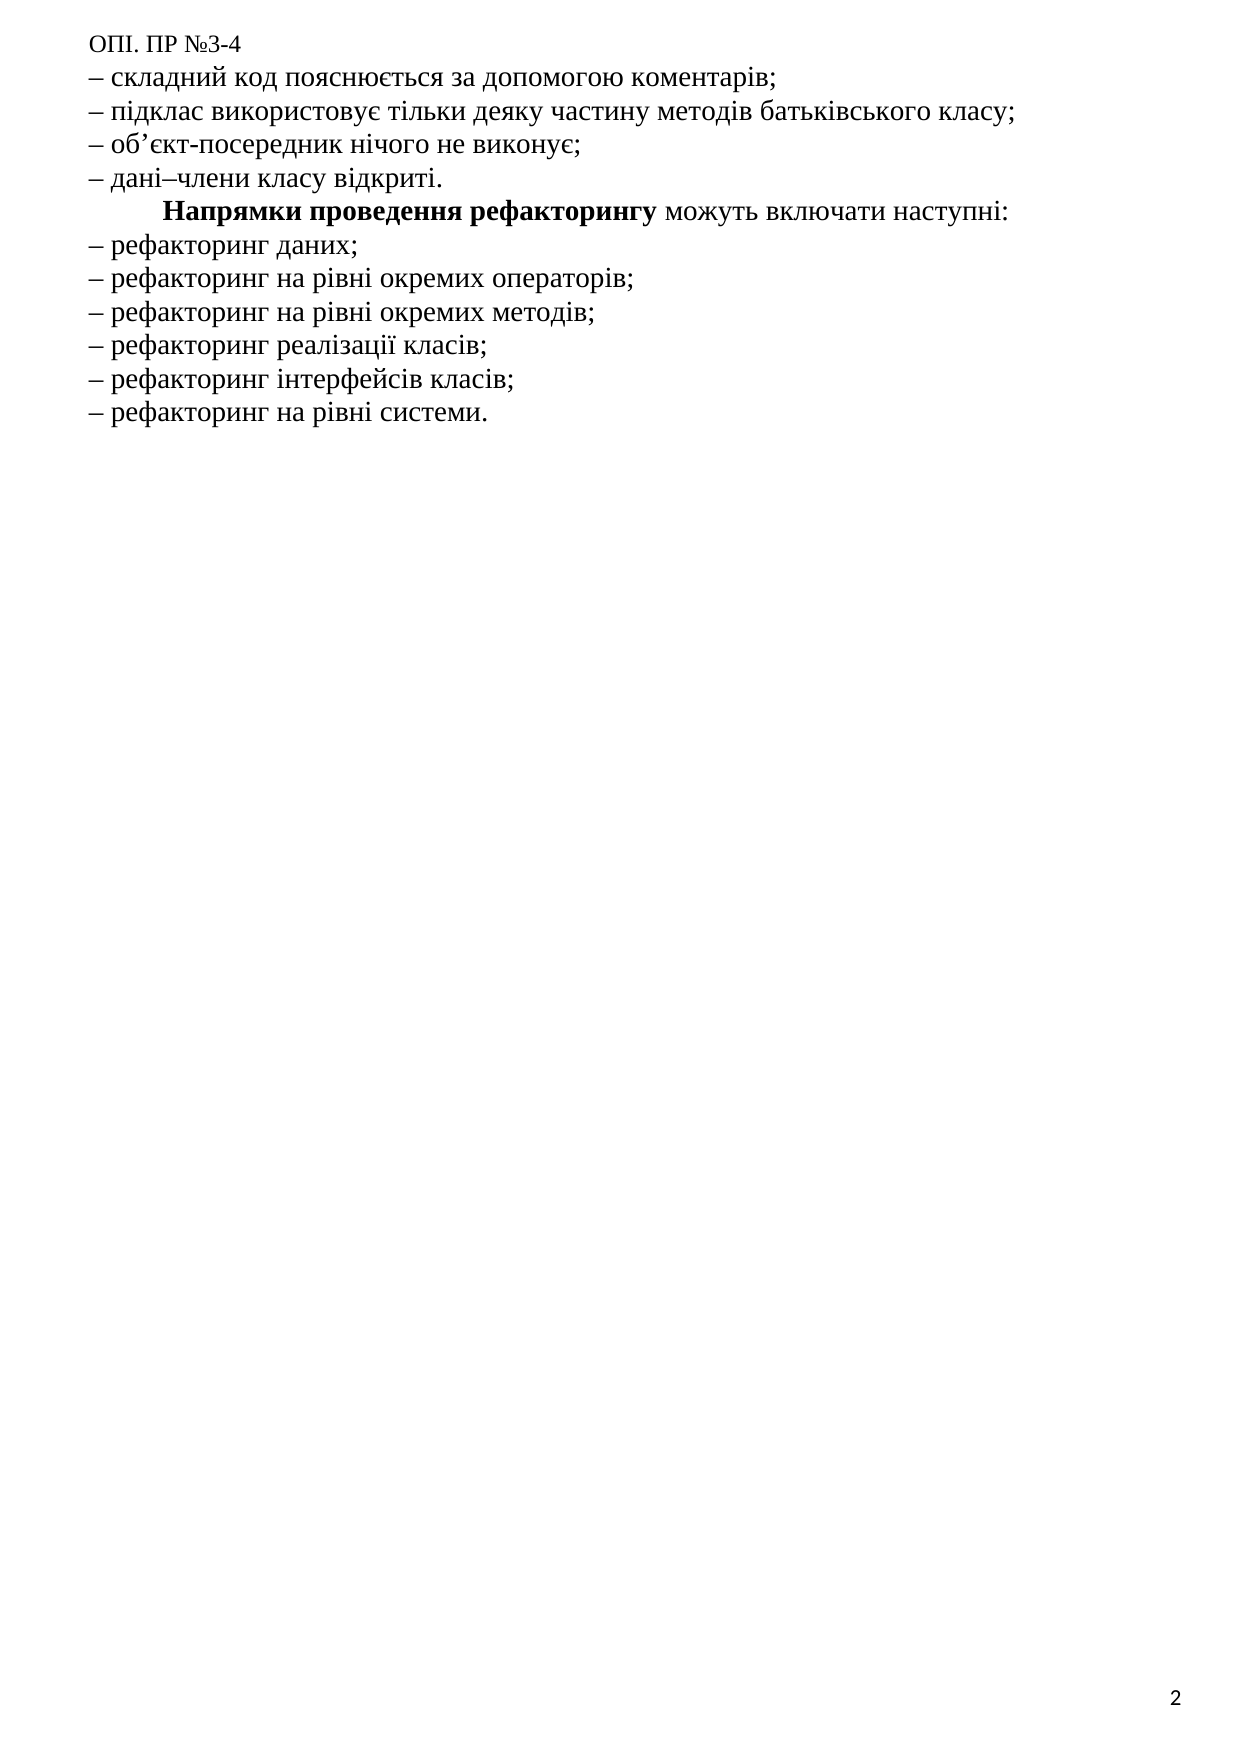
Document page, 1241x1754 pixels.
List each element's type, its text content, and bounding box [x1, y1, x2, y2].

text – об’єкт-посередник нічого не виконує; [89, 126, 1181, 160]
text – рефакторинг реалізації класів; [89, 327, 1181, 361]
text – дані–члени класу відкриті. [89, 160, 1181, 193]
text – рефакторинг даних; [89, 227, 1181, 260]
text – рефакторинг на рівні окремих операторів; [89, 260, 1181, 294]
text – рефакторинг на рівні окремих методів; [89, 294, 1181, 327]
text – рефакторинг інтерфейсів класів; [89, 361, 1181, 394]
text – рефакторинг на рівні системи. [89, 394, 1181, 428]
text Напрямки проведення рефакторингу можуть включати наступні: [89, 193, 1181, 227]
text – складний код пояснюється за допомогою коментарів; [89, 59, 1181, 93]
text – підклас використовує тільки деяку частину методів батьківського класу; [89, 93, 1181, 126]
